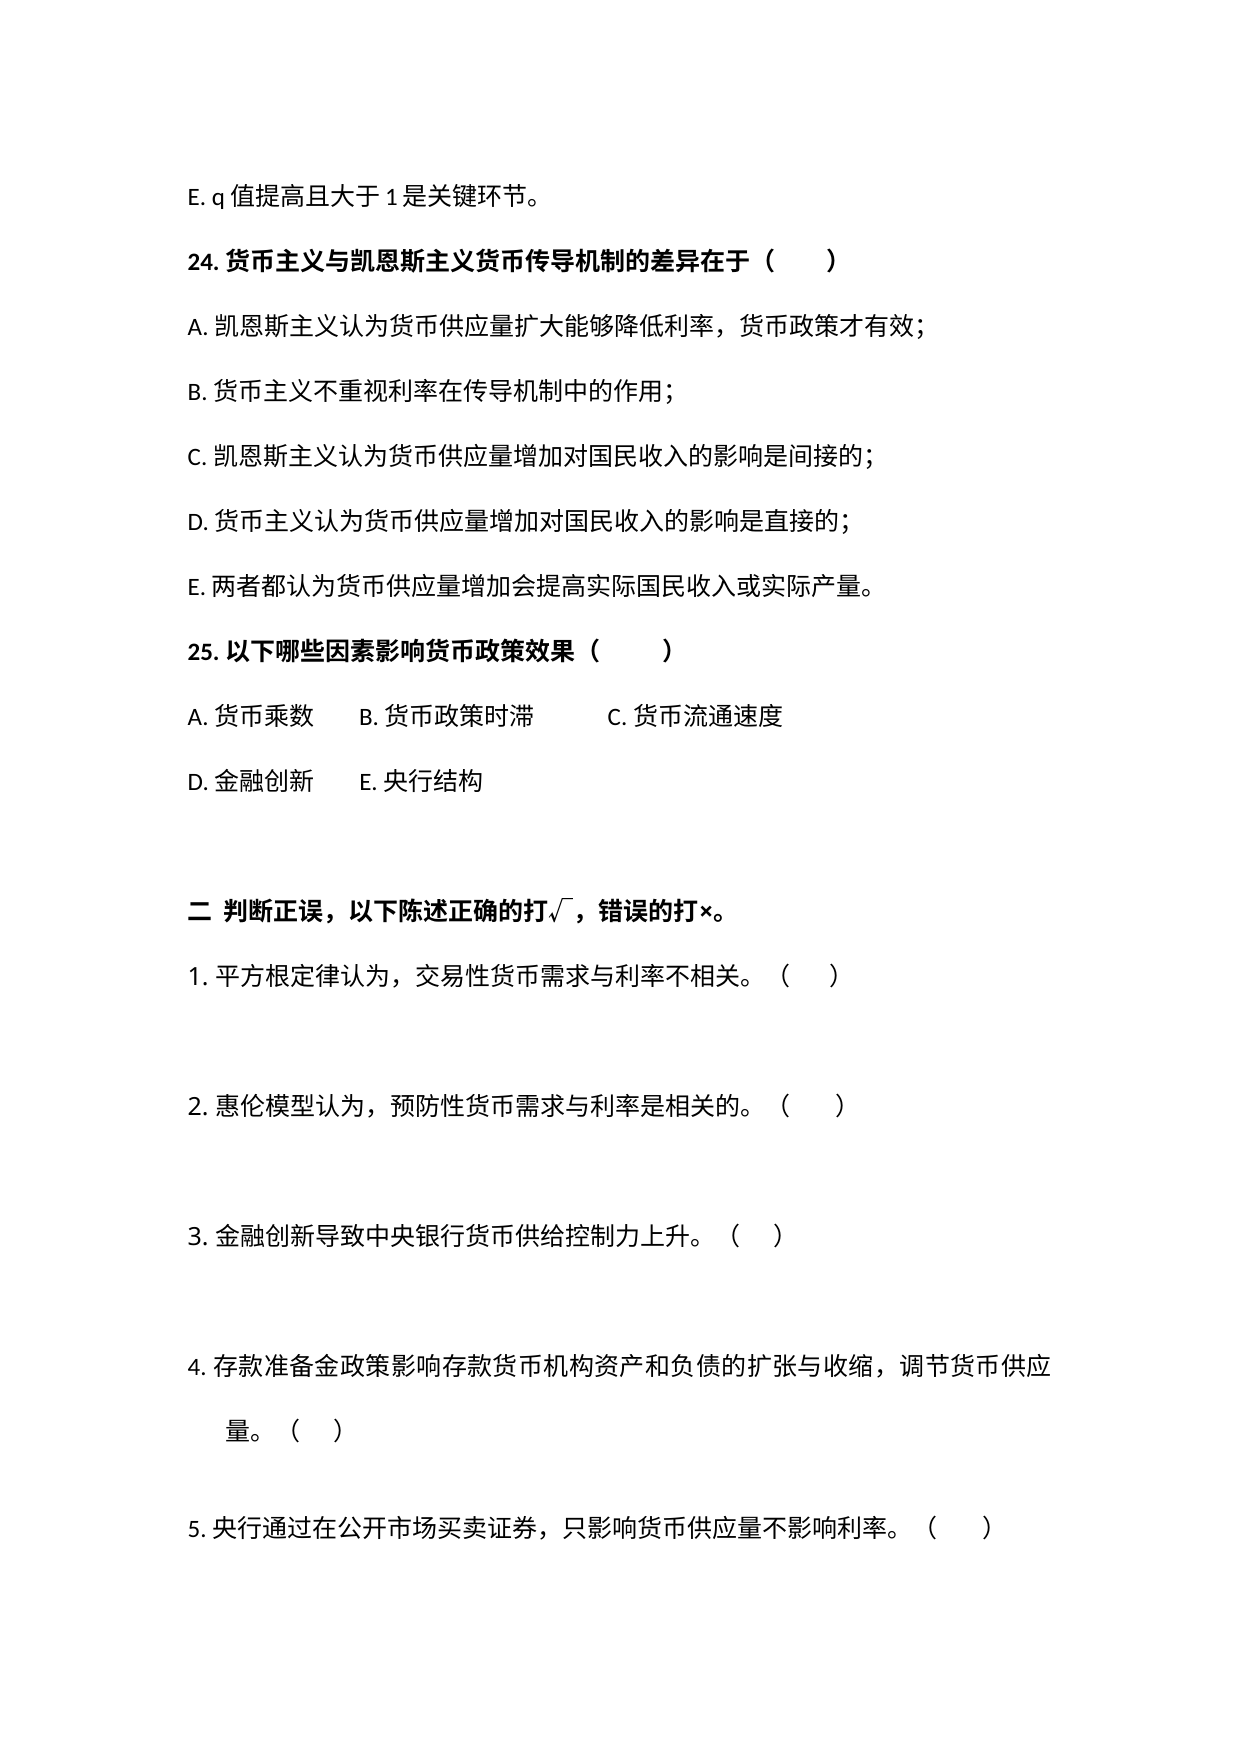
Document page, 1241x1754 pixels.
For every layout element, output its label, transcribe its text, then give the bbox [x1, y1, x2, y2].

text 5. 央行通过在公开市场买卖证券，只影响货币供应量不影响利率。（ ） [187, 1494, 1053, 1559]
text 24. 货币主义与凯恩斯主义货币传导机制的差异在于（ ） [187, 227, 1053, 292]
text E. q值提高且大于1是关键环节。 [187, 162, 1053, 227]
text 25. 以下哪些因素影响货币政策效果（ ） A. 货币乘数 B. 货币政策时滞 C. 货币流通速度 [187, 617, 1053, 747]
text 4. 存款准备金政策影响存款货币机构资产和负债的扩张与收缩，调节货币供应量。（ ） [187, 1332, 1053, 1462]
text D. 货币主义认为货币供应量增加对国民收入的影响是直接的； [187, 487, 1053, 552]
text A. 凯恩斯主义认为货币供应量扩大能够降低利率，货币政策才有效； [187, 292, 1053, 357]
text 2. 惠伦模型认为，预防性货币需求与利率是相关的。（ ） [187, 1072, 1053, 1137]
text 二 判断正误，以下陈述正确的打√，错误的打×。 [187, 877, 1053, 942]
text C. 凯恩斯主义认为货币供应量增加对国民收入的影响是间接的； [187, 422, 1053, 487]
text 1. 平方根定律认为，交易性货币需求与利率不相关。（ ） [187, 942, 1053, 1007]
text D. 金融创新 E. 央行结构 [187, 747, 1053, 812]
text 3. 金融创新导致中央银行货币供给控制力上升。（ ） [187, 1202, 1053, 1267]
text E. 两者都认为货币供应量增加会提高实际国民收入或实际产量。 [187, 552, 1053, 617]
text B. 货币主义不重视利率在传导机制中的作用； [187, 357, 1053, 422]
